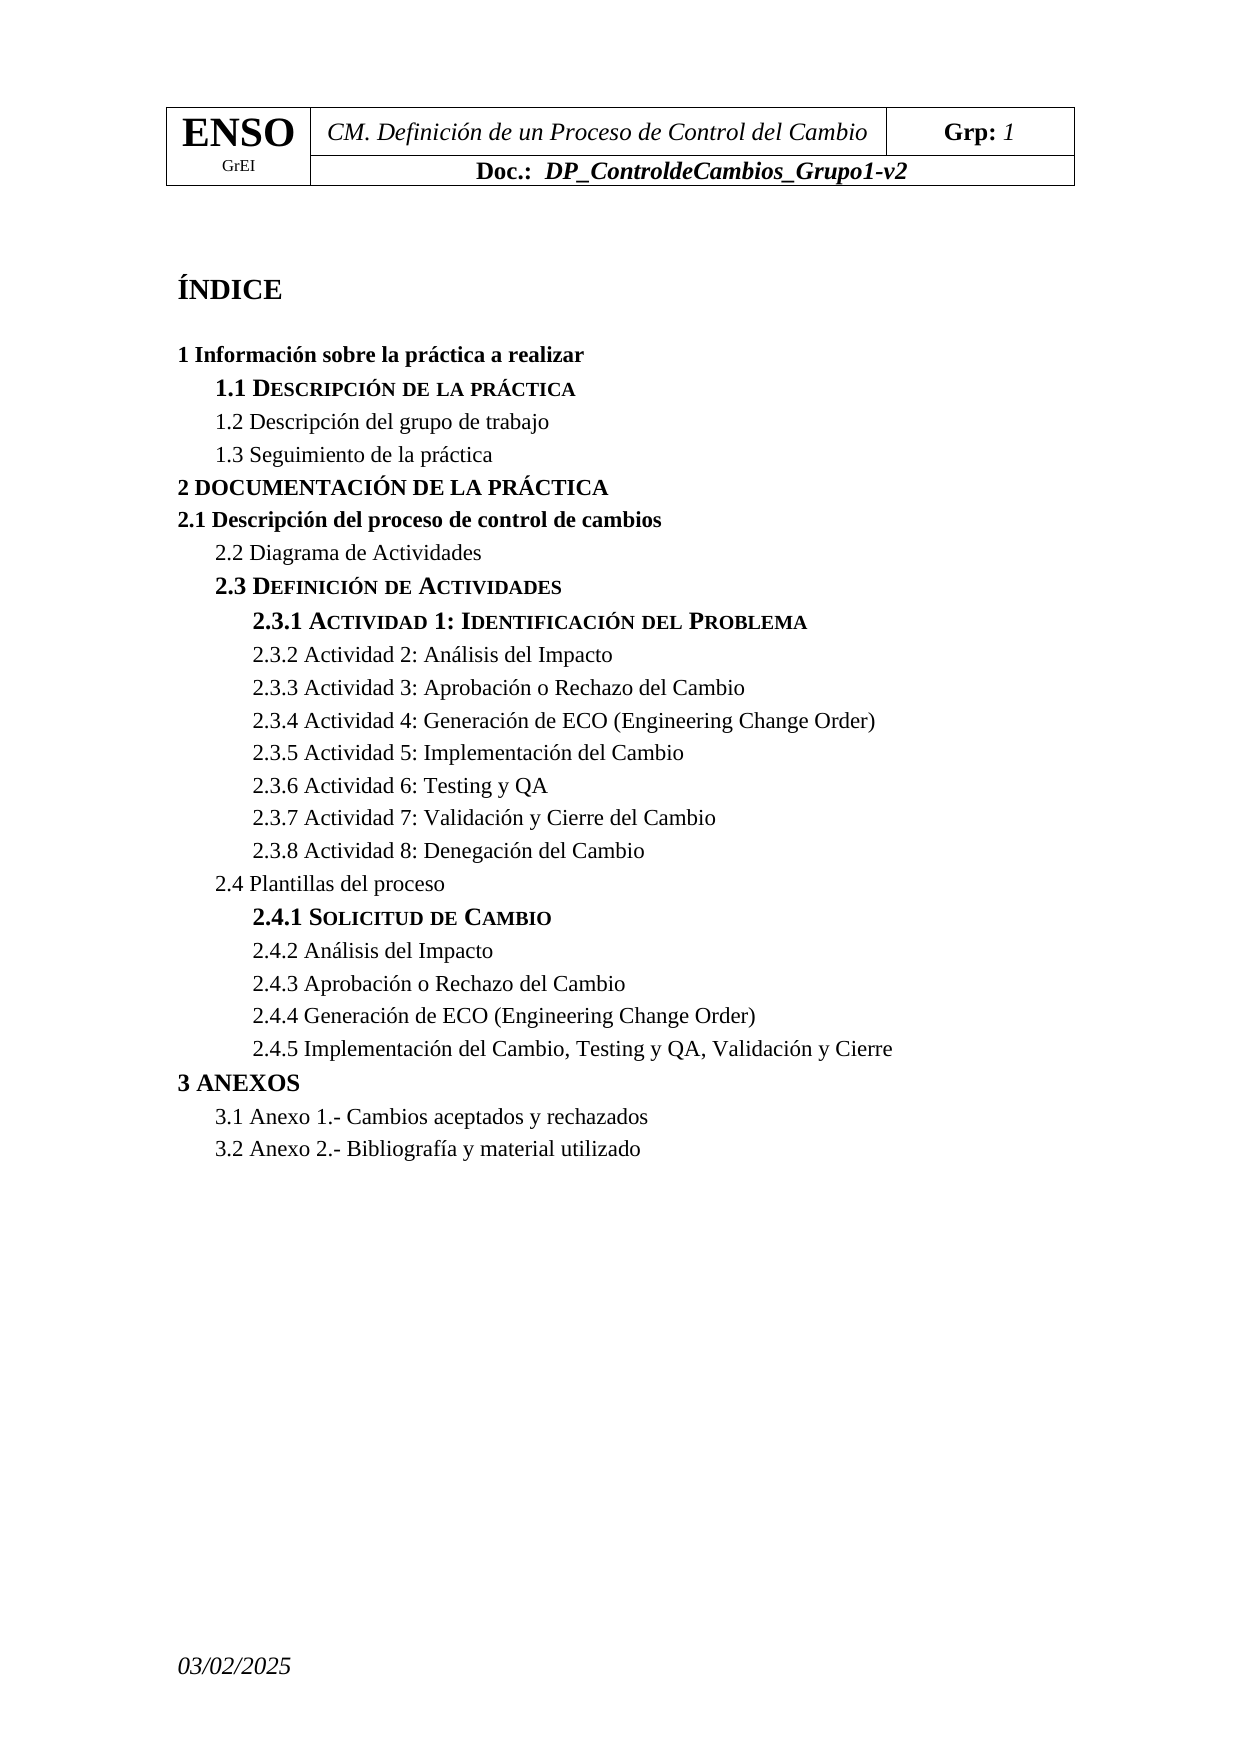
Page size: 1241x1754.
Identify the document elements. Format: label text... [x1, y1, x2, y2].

text ÍNDICE [177, 272, 1063, 306]
